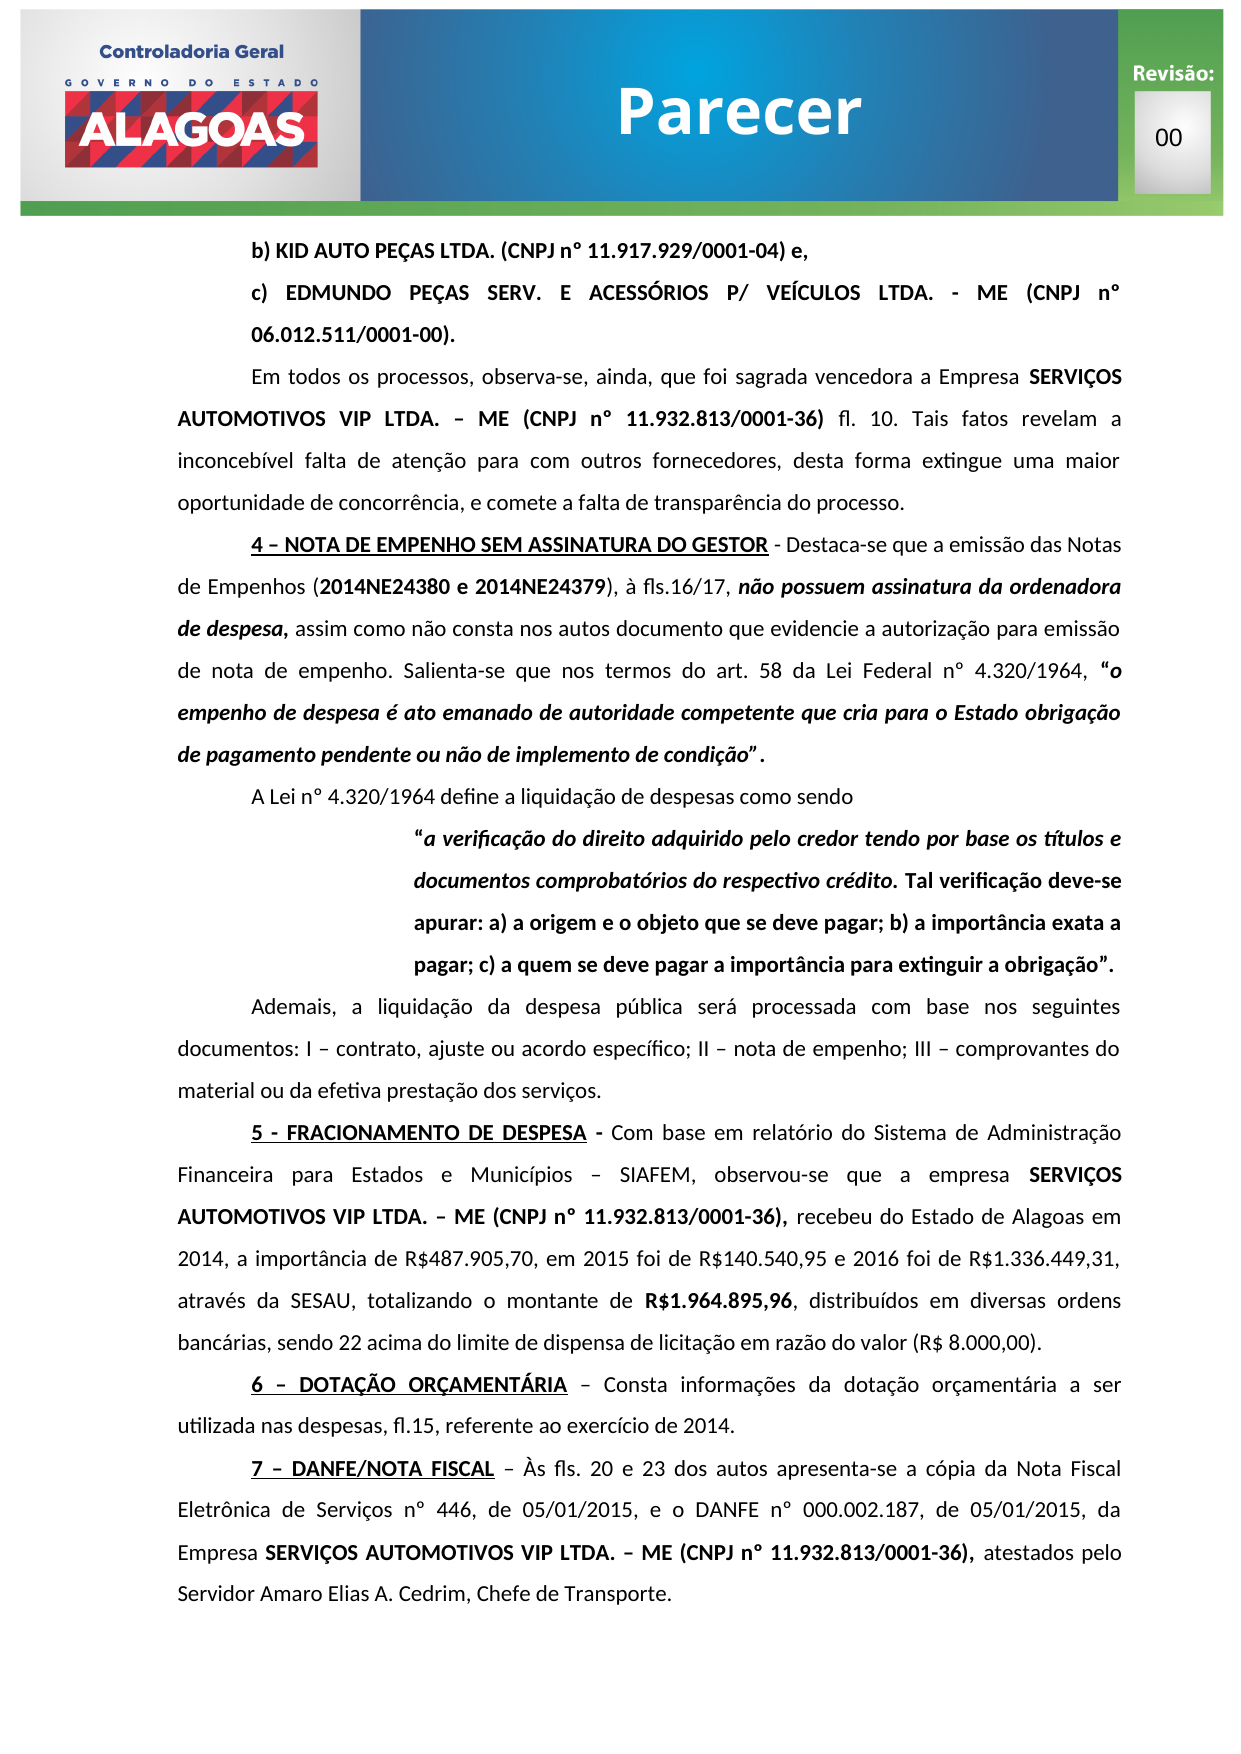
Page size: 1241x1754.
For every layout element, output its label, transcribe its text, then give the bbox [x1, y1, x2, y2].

text A Lei nº 4.320/1964 define a liquidação de despesas como sendo [177, 782, 1122, 810]
text Em todos os processos, observa-se, ainda, que foi sagrada vencedora a Empresa SERVIÇOS AUTOMOTIVOS VIP LTDA. – ME (CNPJ nº 11.932.813/0001-36) fl. 10. Tais fatos revelam a inconcebível falta de atenção para com outros fornecedores, desta forma extingue uma maior oportunidade de concorrência, e comete a falta de transparência do processo. [177, 362, 1122, 516]
text 7 – DANFE/NOTA FISCAL – Às fls. 20 e 23 dos autos apresenta-se a cópia da Nota Fiscal Eletrônica de Serviços nº 446, de 05/01/2015, e o DANFE nº 000.002.187, de 05/01/2015, da Empresa SERVIÇOS AUTOMOTIVOS VIP LTDA. – ME (CNPJ nº 11.932.813/0001-36), atestados pelo Servidor Amaro Elias A. Cedrim, Chefe de Transporte. [177, 1454, 1122, 1608]
text c) EDMUNDO PEÇAS SERV. E ACESSÓRIOS P/ VEÍCULOS LTDA. - ME (CNPJ nº 06.012.511/0001-00). [251, 278, 1122, 348]
text Ademais, a liquidação da despesa pública será processada com base nos seguintes documentos: I – contrato, ajuste ou acordo específico; II – nota de empenho; III – comprovantes do material ou da efetiva prestação dos serviços. [177, 992, 1122, 1104]
text 4 – NOTA DE EMPENHO SEM ASSINATURA DO GESTOR - Destaca-se que a emissão das Notas de Empenhos (2014NE24380 e 2014NE24379), à fls.16/17, não possuem assinatura da ordenadora de despesa, assim como não consta nos autos documento que evidencie a autorização para emissão de nota de empenho. Salienta-se que nos termos do art. 58 da Lei Federal nº 4.320/1964, “o empenho de despesa é ato emanado de autoridade competente que cria para o Estado obrigação de pagamento pendente ou não de implemento de condição”. [177, 530, 1122, 768]
picture [20, 9, 1224, 216]
text 5 - FRACIONAMENTO DE DESPESA - Com base em relatório do Sistema de Administração Financeira para Estados e Municípios – SIAFEM, observou-se que a empresa SERVIÇOS AUTOMOTIVOS VIP LTDA. – ME (CNPJ nº 11.932.813/0001-36), recebeu do Estado de Alagoas em 2014, a importância de R$487.905,70, em 2015 foi de R$140.540,95 e 2016 foi de R$1.336.449,31, através da SESAU, totalizando o montante de R$1.964.895,96, distribuídos em diversas ordens bancárias, sendo 22 acima do limite de dispensa de licitação em razão do valor (R$ 8.000,00). [177, 1118, 1122, 1356]
text b) KID AUTO PEÇAS LTDA. (CNPJ nº 11.917.929/0001-04) e, [251, 236, 1122, 264]
text 6 – DOTAÇÃO ORÇAMENTÁRIA – Consta informações da dotação orçamentária a ser utilizada nas despesas, fl.15, referente ao exercício de 2014. [177, 1370, 1122, 1440]
text “a verificação do direito adquirido pelo credor tendo por base os títulos e documentos comprobatórios do respectivo crédito. Tal verificação deve-se apurar: a) a origem e o objeto que se deve pagar; b) a importância exata a pagar; c) a quem se deve pagar a importância para extinguir a obrigação”. [413, 824, 1122, 978]
